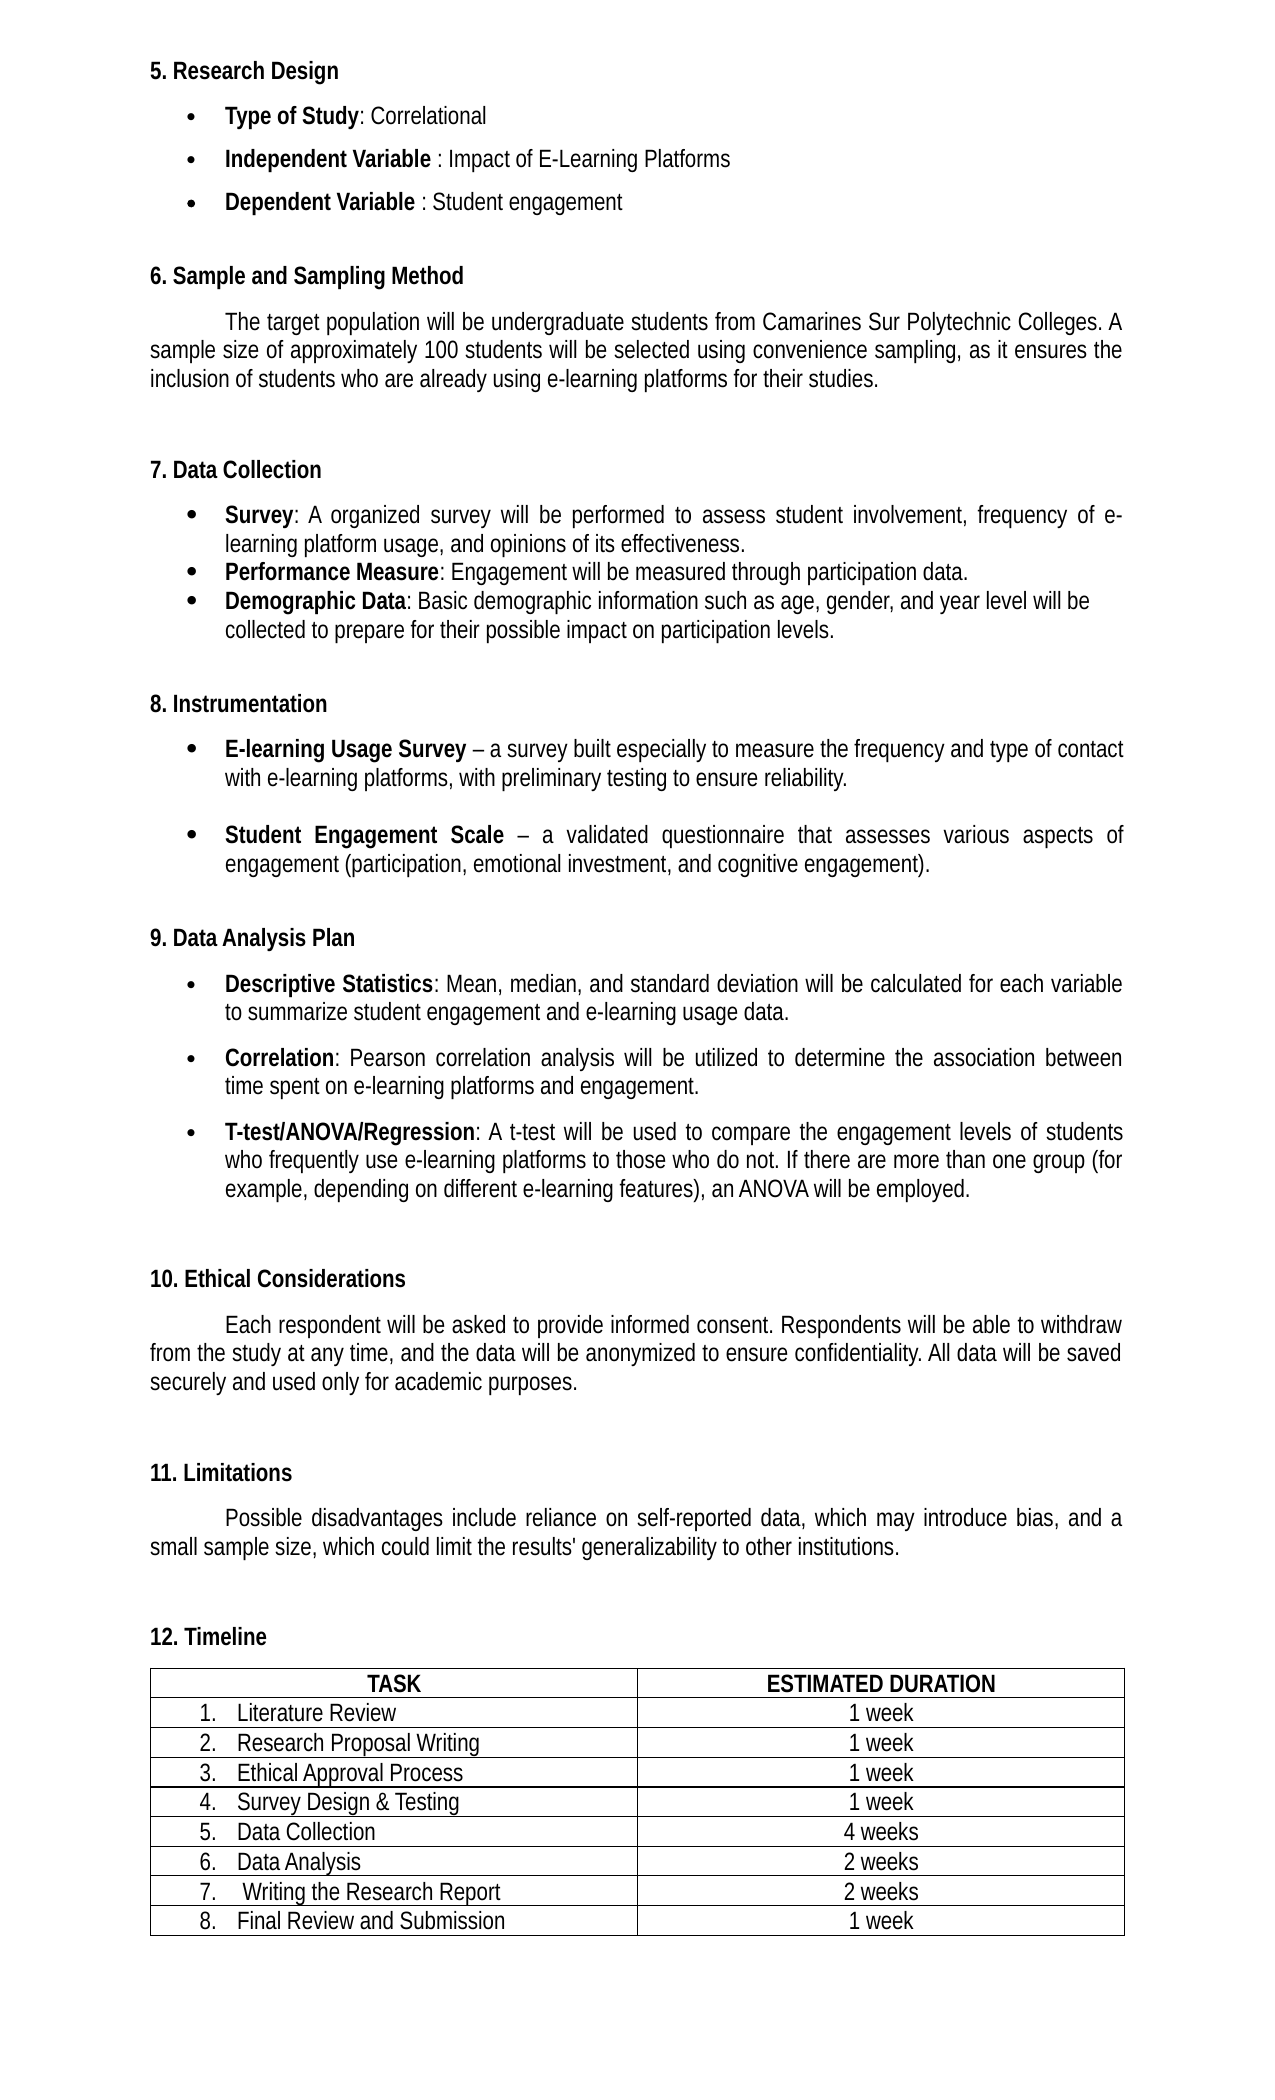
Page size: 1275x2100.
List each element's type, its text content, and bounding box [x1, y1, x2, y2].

table_cell Ethical Approval Process [151, 1758, 637, 1786]
table_cell Final Review and Submission [151, 1906, 637, 1935]
text 8. Instrumentation [150, 689, 1125, 718]
table_cell 1 week [638, 1788, 1124, 1816]
table_cell 1 week [638, 1758, 1124, 1786]
text 5. Research Design [150, 56, 1125, 85]
list Independent Variable : Impact of E-Learning Platforms [187, 144, 1125, 173]
text The target population will be undergraduate students from Camarines Sur Polytechnic Colleges. A sample size of approximately 100 students will be selected using convenience sampling, as it ensures the inclusion of students who are already using e-learning platforms for their studies. [150, 307, 1125, 393]
list Type of Study: Correlational [187, 102, 1125, 130]
list Student Engagement Scale – a validated questionnaire that assesses various aspects of engagement (participation, emotional investment, and cognitive engagement). [187, 821, 1125, 878]
list E-learning Usage Survey – a survey built especially to measure the frequency and type of contact with e-learning platforms, with preliminary testing to ensure reliability. [187, 734, 1125, 792]
table_cell 1 week [638, 1906, 1124, 1935]
table_cell Literature Review [151, 1698, 637, 1727]
table_cell Writing the Research Report [151, 1876, 637, 1905]
list Correlation: Pearson correlation analysis will be utilized to determine the association between time spent on e-learning platforms and engagement. [187, 1043, 1125, 1100]
text 7. Data Collection [150, 454, 1125, 483]
text 6. Sample and Sampling Method [150, 261, 1125, 290]
list Dependent Variable : Student engagement [187, 187, 1125, 216]
table_cell 1 week [638, 1728, 1124, 1757]
table_cell 2 weeks [638, 1876, 1124, 1905]
table_cell Research Proposal Writing [151, 1728, 637, 1757]
list Descriptive Statistics: Mean, median, and standard deviation will be calculated for each variable to summarize student engagement and e-learning usage data. [187, 969, 1125, 1026]
table_cell 4 weeks [638, 1817, 1124, 1846]
table_header TASK [151, 1669, 637, 1697]
list T-test/ANOVA/Regression: A t-test will be used to compare the engagement levels of students who frequently use e-learning platforms to those who do not. If there are more than one group (for example, depending on different e-learning features), an ANOVA will be employed. [187, 1117, 1125, 1202]
table_cell 2 weeks [638, 1847, 1124, 1875]
table_header ESTIMATED DURATION [638, 1669, 1124, 1697]
table_cell Survey Design & Testing [151, 1788, 637, 1816]
text Possible disadvantages include reliance on self-reported data, which may introduce bias, and a small sample size, which could limit the results' generalizability to other institutions. [150, 1503, 1125, 1560]
text Each respondent will be asked to provide informed consent. Respondents will be able to withdraw from the study at any time, and the data will be anonymized to ensure confidentiality. All data will be saved securely and used only for academic purposes. [150, 1310, 1125, 1396]
list Survey: A organized survey will be performed to assess student involvement, frequency of e-learning platform usage, and opinions of its effectiveness. [187, 500, 1125, 557]
text 11. Limitations [150, 1458, 1125, 1486]
table_cell 1 week [638, 1698, 1124, 1727]
list Demographic Data: Basic demographic information such as age, gender, and year level will be collected to prepare for their possible impact on participation levels. [187, 586, 1125, 644]
table_cell Data Collection [151, 1817, 637, 1846]
list Performance Measure: Engagement will be measured through participation data. [187, 557, 1125, 586]
text 9. Data Analysis Plan [150, 923, 1125, 952]
table_cell Data Analysis [151, 1847, 637, 1875]
text 12. Timeline [150, 1622, 1125, 1651]
text 10. Ethical Considerations [150, 1264, 1125, 1293]
